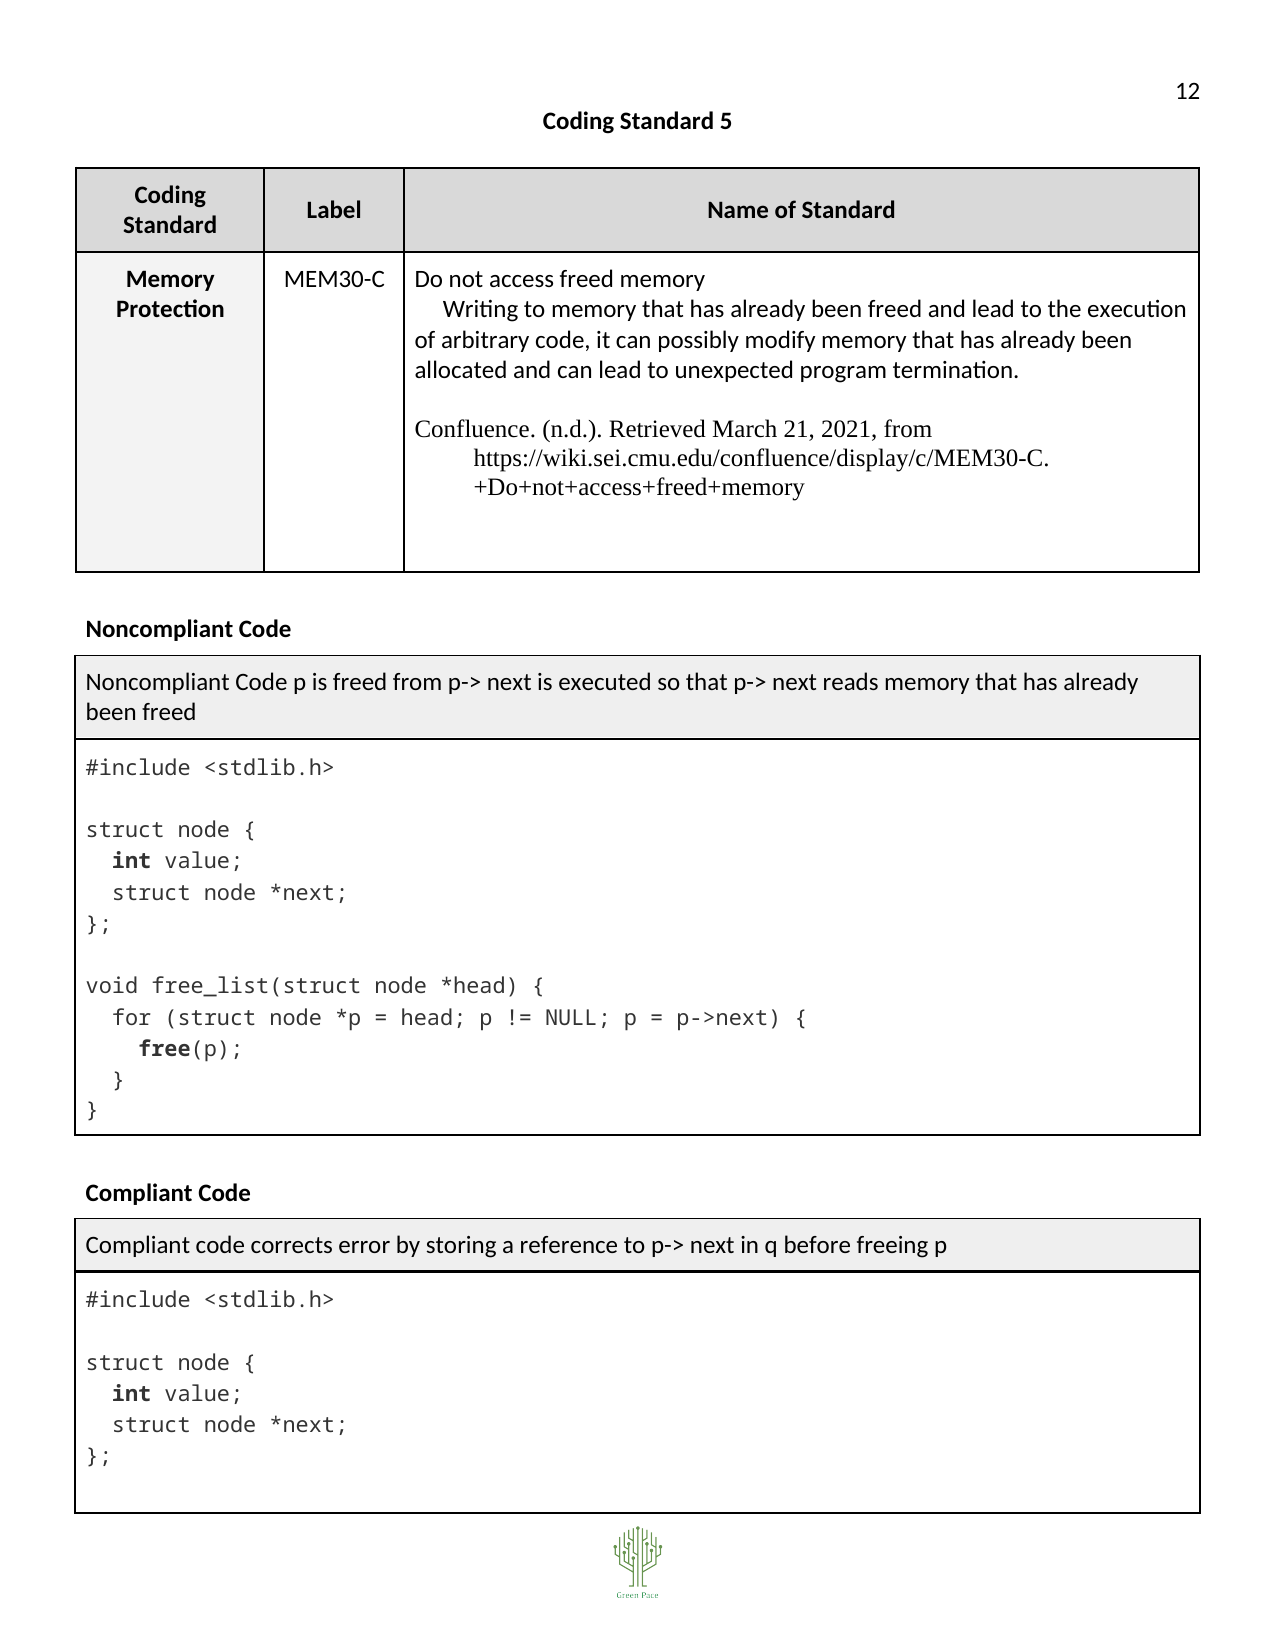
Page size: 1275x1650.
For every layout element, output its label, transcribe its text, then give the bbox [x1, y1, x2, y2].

table_cell #include <stdlib.h> struct node { int value; struct node *next; }; void free_list(struct node *head) { for (struct node *p = head; p != NULL; p = p->next) { free(p); } } [76, 740, 1199, 1134]
table_header Coding Standard [77, 169, 263, 251]
table_header Name of Standard [405, 169, 1198, 251]
table_cell MEM30-C [265, 253, 403, 571]
table_cell Do not access freed memory Writing to memory that has already been freed and lead to the execution of arbitrary code, it can possibly modify memory that has already been allocated and can lead to unexpected program termination. Confluence. (n.d.). Retrieved March 21, 2021, from https://wiki.sei.cmu.edu/confluence/display/c/MEM30-C.+Do+not+access+freed+memory [405, 253, 1198, 571]
table_cell Memory Protection [77, 253, 263, 571]
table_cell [76, 1273, 1199, 1512]
table_cell Noncompliant Code p is freed from p-> next is executed so that p-> next reads memory that has already been freed [76, 656, 1199, 737]
picture [605, 1521, 670, 1606]
table_header Compliant Code [75, 1167, 1200, 1218]
table_header Noncompliant Code [75, 603, 1200, 654]
table_header Label [265, 169, 403, 251]
subtitle Coding Standard 5 [75, 106, 1200, 136]
table_cell Compliant code corrects error by storing a reference to p-> next in q before freeing p [76, 1219, 1199, 1270]
